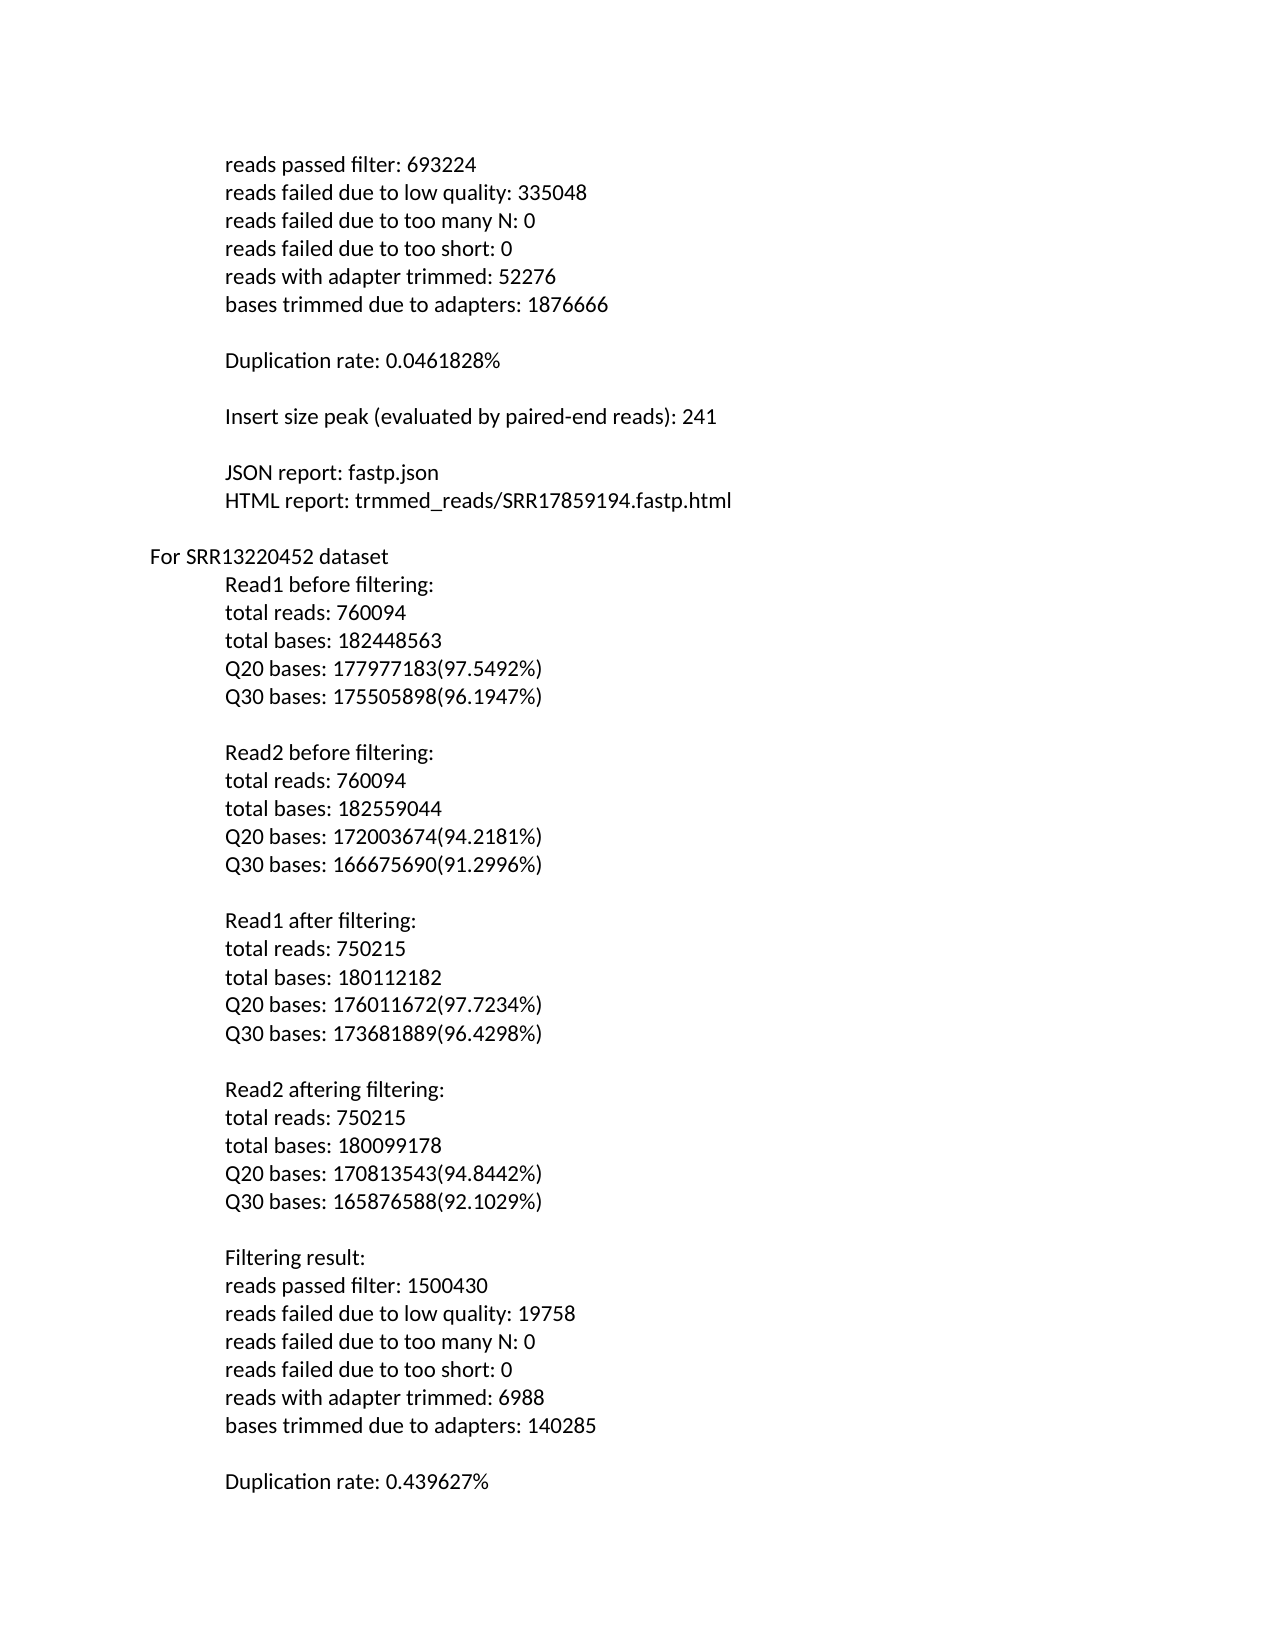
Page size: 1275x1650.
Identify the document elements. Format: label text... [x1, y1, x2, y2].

text total bases: 182448563 [225, 626, 1125, 654]
text reads failed due to low quality: 335048 [225, 178, 1125, 206]
text For SRR13220452 dataset [150, 542, 1125, 570]
text reads failed due to low quality: 19758 [225, 1299, 1125, 1327]
text Read2 before filtering: [225, 738, 1125, 766]
text total reads: 760094 [225, 598, 1125, 626]
text reads failed due to too short: 0 [225, 234, 1125, 262]
text bases trimmed due to adapters: 140285 [225, 1411, 1125, 1439]
text bases trimmed due to adapters: 1876666 [225, 290, 1125, 318]
text HTML report: trmmed_reads/SRR17859194.fastp.html [225, 486, 1125, 514]
text total bases: 182559044 [225, 794, 1125, 822]
text Q20 bases: 176011672(97.7234%) [225, 991, 1125, 1019]
text Q30 bases: 175505898(96.1947%) [225, 682, 1125, 710]
text Q30 bases: 173681889(96.4298%) [225, 1019, 1125, 1047]
text total bases: 180099178 [225, 1131, 1125, 1159]
text Read1 before filtering: [225, 570, 1125, 598]
text reads failed due to too short: 0 [225, 1355, 1125, 1383]
text Q20 bases: 172003674(94.2181%) [225, 822, 1125, 851]
text Read2 aftering filtering: [225, 1075, 1125, 1103]
text Q30 bases: 165876588(92.1029%) [225, 1187, 1125, 1215]
text Q20 bases: 177977183(97.5492%) [225, 654, 1125, 682]
text total reads: 750215 [225, 1103, 1125, 1131]
text reads with adapter trimmed: 52276 [225, 262, 1125, 290]
text reads passed filter: 693224 [225, 150, 1125, 178]
text reads passed filter: 1500430 [225, 1271, 1125, 1299]
text Q20 bases: 170813543(94.8442%) [225, 1159, 1125, 1187]
text Insert size peak (evaluated by paired-end reads): 241 [225, 402, 1125, 430]
text reads with adapter trimmed: 6988 [225, 1383, 1125, 1411]
text JSON report: fastp.json [225, 458, 1125, 486]
text reads failed due to too many N: 0 [225, 1327, 1125, 1355]
text total bases: 180112182 [225, 963, 1125, 991]
text Read1 after filtering: [225, 907, 1125, 934]
text Duplication rate: 0.0461828% [225, 346, 1125, 374]
text Filtering result: [225, 1243, 1125, 1271]
text reads failed due to too many N: 0 [225, 206, 1125, 234]
text total reads: 750215 [225, 934, 1125, 963]
text total reads: 760094 [225, 766, 1125, 794]
text Duplication rate: 0.439627% [225, 1467, 1125, 1495]
text Q30 bases: 166675690(91.2996%) [225, 851, 1125, 878]
